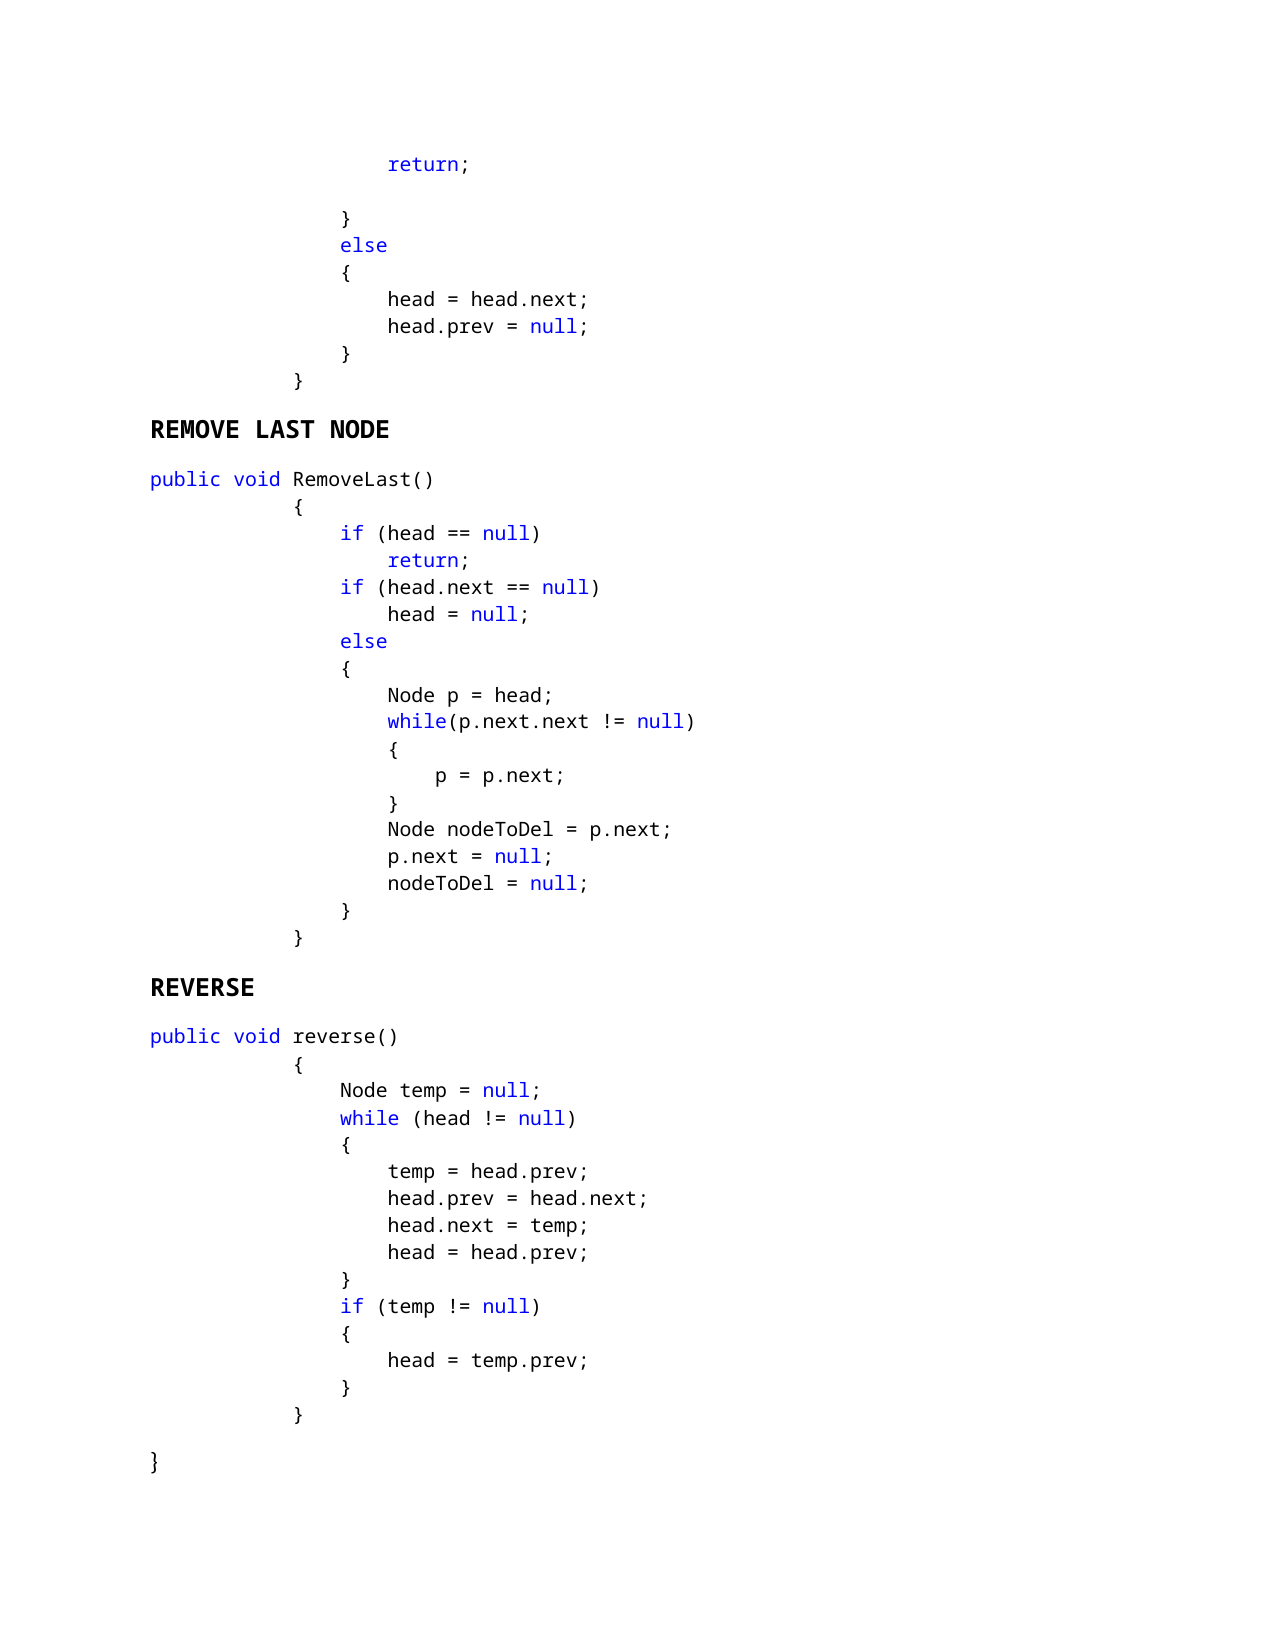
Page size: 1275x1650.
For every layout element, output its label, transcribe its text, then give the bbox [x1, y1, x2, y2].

text head.next = temp; [150, 1212, 1125, 1239]
text Node p = head; [150, 681, 1125, 708]
text { [150, 492, 1125, 519]
text Node temp = null; [150, 1077, 1125, 1104]
text if (head == null) [150, 519, 1125, 546]
text } [150, 366, 1125, 393]
text } [150, 204, 1125, 231]
text } [150, 897, 1125, 924]
text } [150, 1446, 1125, 1477]
text nodeToDel = null; [150, 870, 1125, 897]
text head.prev = head.next; [150, 1185, 1125, 1212]
text } [150, 789, 1125, 816]
text } [150, 1373, 1125, 1401]
text { [150, 735, 1125, 762]
text } [150, 1401, 1125, 1427]
text head = temp.prev; [150, 1347, 1125, 1373]
text } [150, 1266, 1125, 1293]
text head.prev = null; [150, 312, 1125, 339]
text { [150, 1050, 1125, 1077]
text public void reverse() [150, 1023, 1125, 1050]
text return; [150, 546, 1125, 573]
text { [150, 1319, 1125, 1347]
text REMOVE LAST NODE [150, 412, 1125, 446]
text else [150, 627, 1125, 654]
text head = null; [150, 600, 1125, 627]
text head = head.next; [150, 285, 1125, 312]
text p = p.next; [150, 762, 1125, 789]
text if (temp != null) [150, 1293, 1125, 1319]
text REVERSE [150, 969, 1125, 1003]
text { [150, 258, 1125, 285]
text { [150, 1131, 1125, 1158]
text return; [150, 150, 1125, 177]
text if (head.next == null) [150, 573, 1125, 600]
text head = head.prev; [150, 1239, 1125, 1266]
text while(p.next.next != null) [150, 708, 1125, 735]
text while (head != null) [150, 1104, 1125, 1131]
text } [150, 924, 1125, 951]
text p.next = null; [150, 843, 1125, 870]
text else [150, 231, 1125, 258]
text } [150, 339, 1125, 366]
text public void RemoveLast() [150, 465, 1125, 492]
text Node nodeToDel = p.next; [150, 816, 1125, 843]
text temp = head.prev; [150, 1158, 1125, 1185]
text { [150, 654, 1125, 681]
